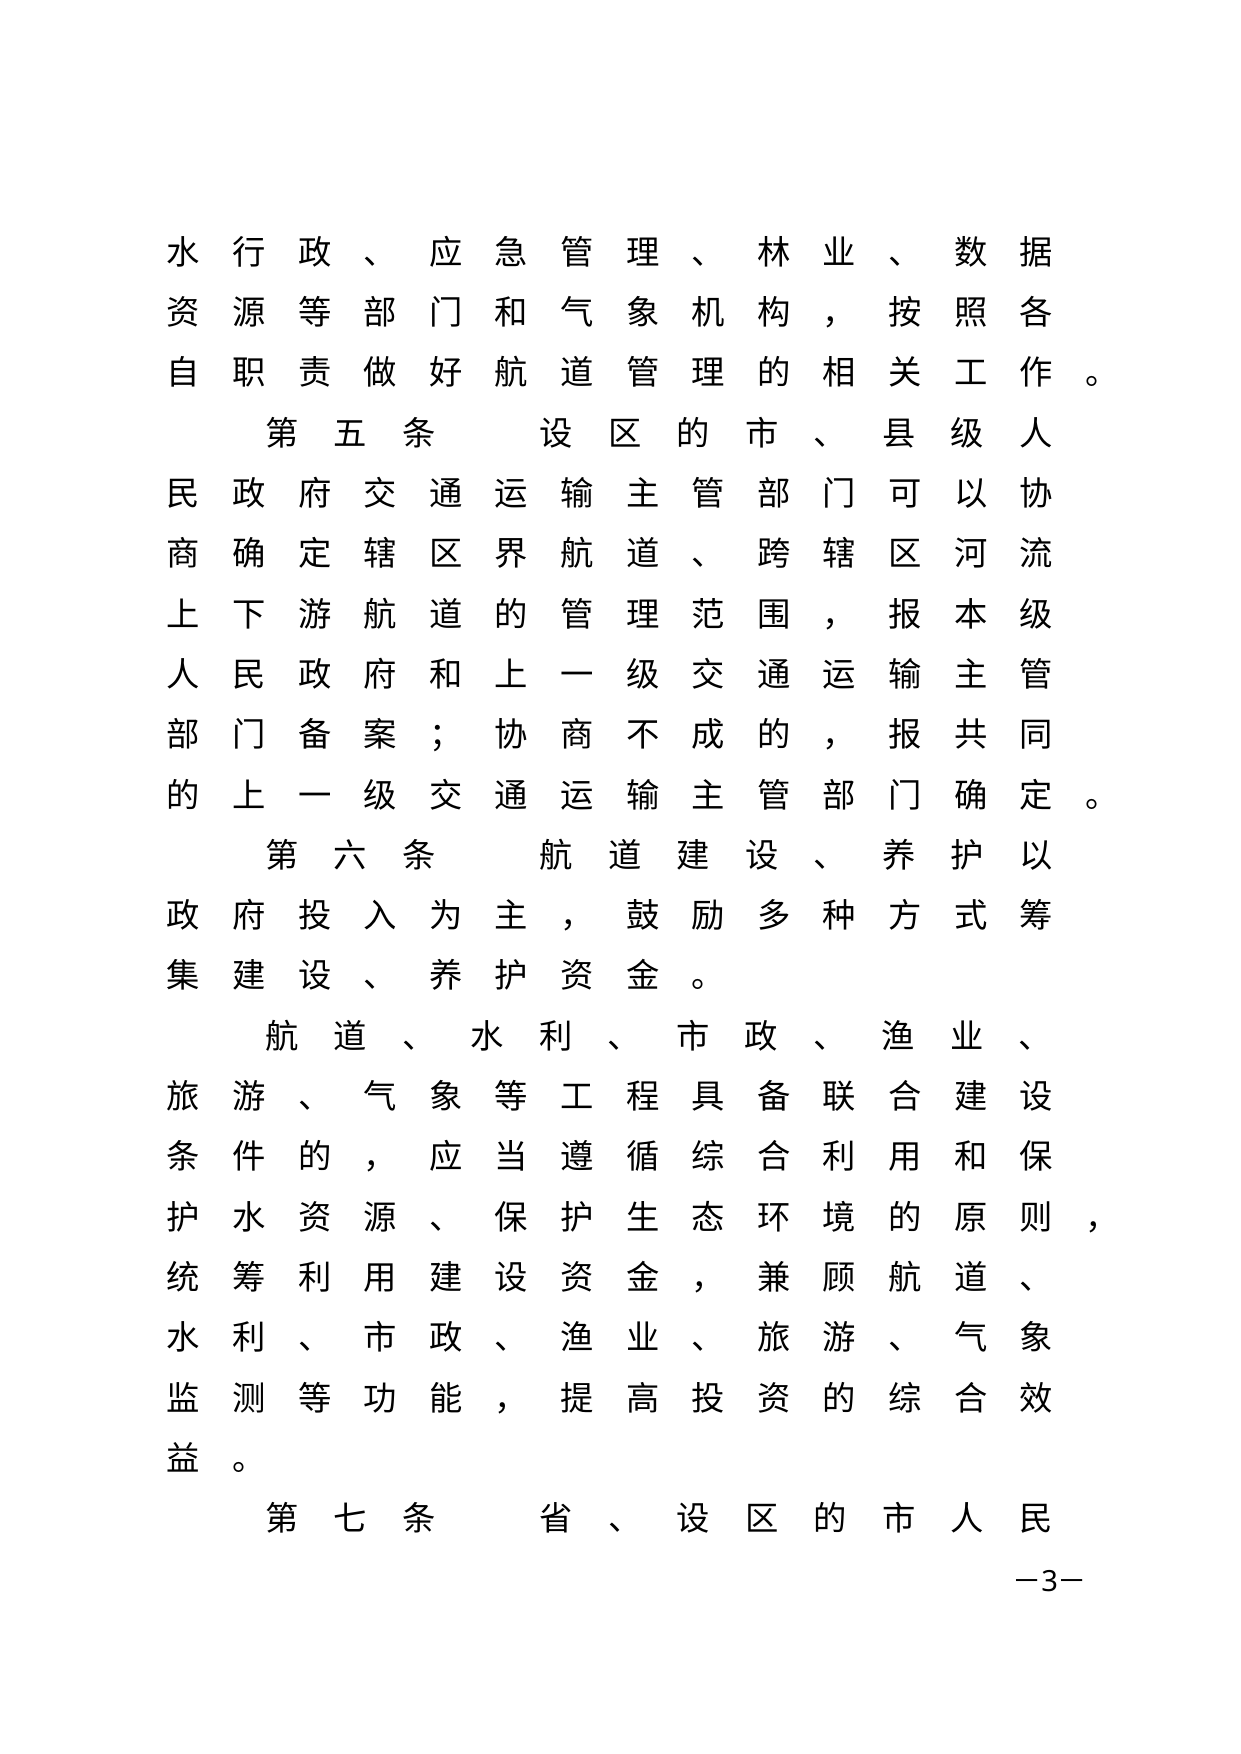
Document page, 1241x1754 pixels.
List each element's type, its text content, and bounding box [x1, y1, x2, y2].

text 第六条 航道建设、养护以政府投入为主，鼓励多种方式筹集建设、养护资金。 [167, 823, 1085, 1003]
text 航道、水利、市政、渔业、旅游、气象等工程具备联合建设条件的，应当遵循综合利用和保护水资源、保护生态环境的原则，统筹利用建设资金，兼顾航道、水利、市政、渔业、旅游、气象监测等功能，提高投资的综合效益。 [167, 1003, 1085, 1486]
text 县级以上人民政府发展改革、公安、财政、自然资源、生态环境、住房城乡建设、农业农村、水行政、应急管理、林业、数据资源等部门和气象机构，按照各自职责做好航道管理的相关工作。 [167, 219, 1085, 400]
text 第五条 设区的市、县级人民政府交通运输主管部门可以协商确定辖区界航道、跨辖区河流上下游航道的管理范围，报本级人民政府和上一级交通运输主管部门备案；协商不成的，报共同的上一级交通运输主管部门确定。 [167, 400, 1085, 823]
text 第七条 省、设区的市人民政府交通运输主管部门应当根据航道通航条件和航运发展需要，统筹推进航道信息化、智慧化建设，动态采集航标、水位等航道信息，收集、监测航道运行数据，建立航道要素感知网络，提升航道服务和管理水平。 [167, 1486, 1085, 1546]
